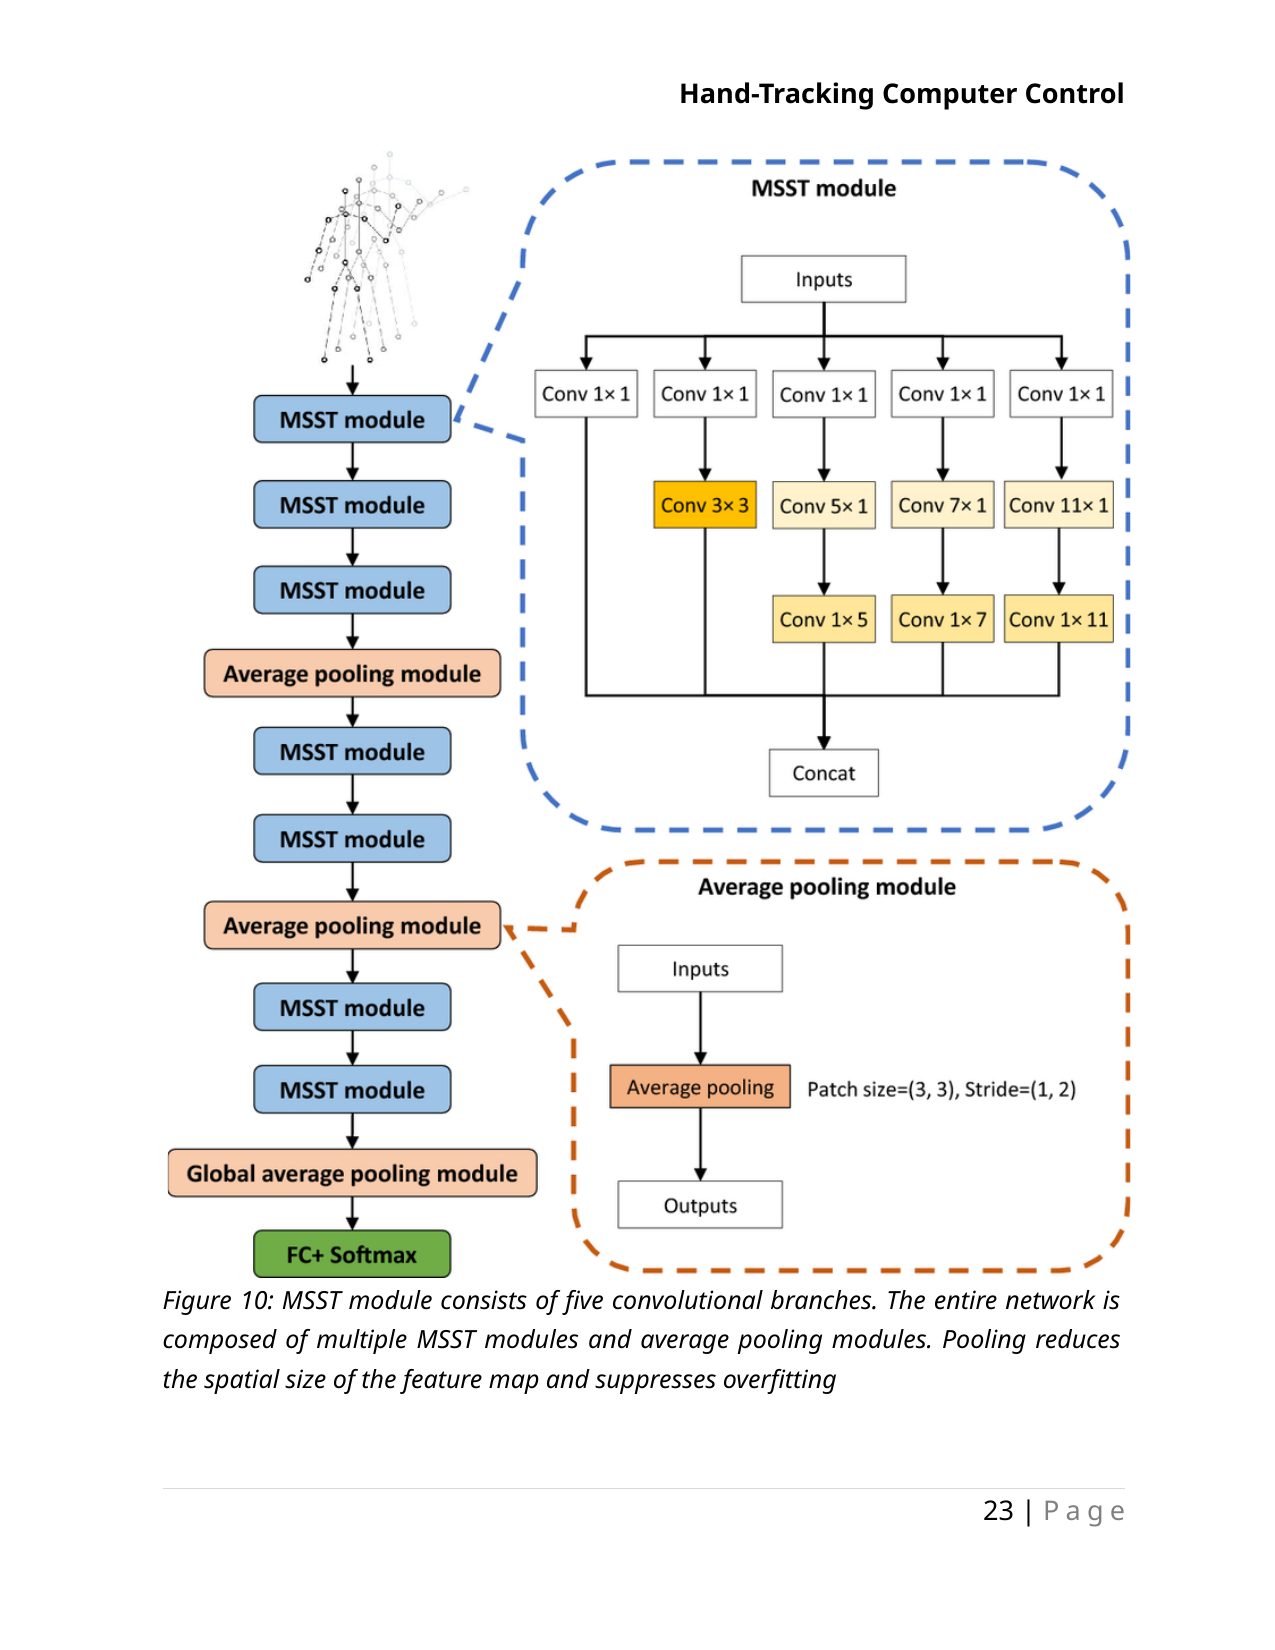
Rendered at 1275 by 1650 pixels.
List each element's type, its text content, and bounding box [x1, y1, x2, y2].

picture [167, 150, 1131, 1278]
